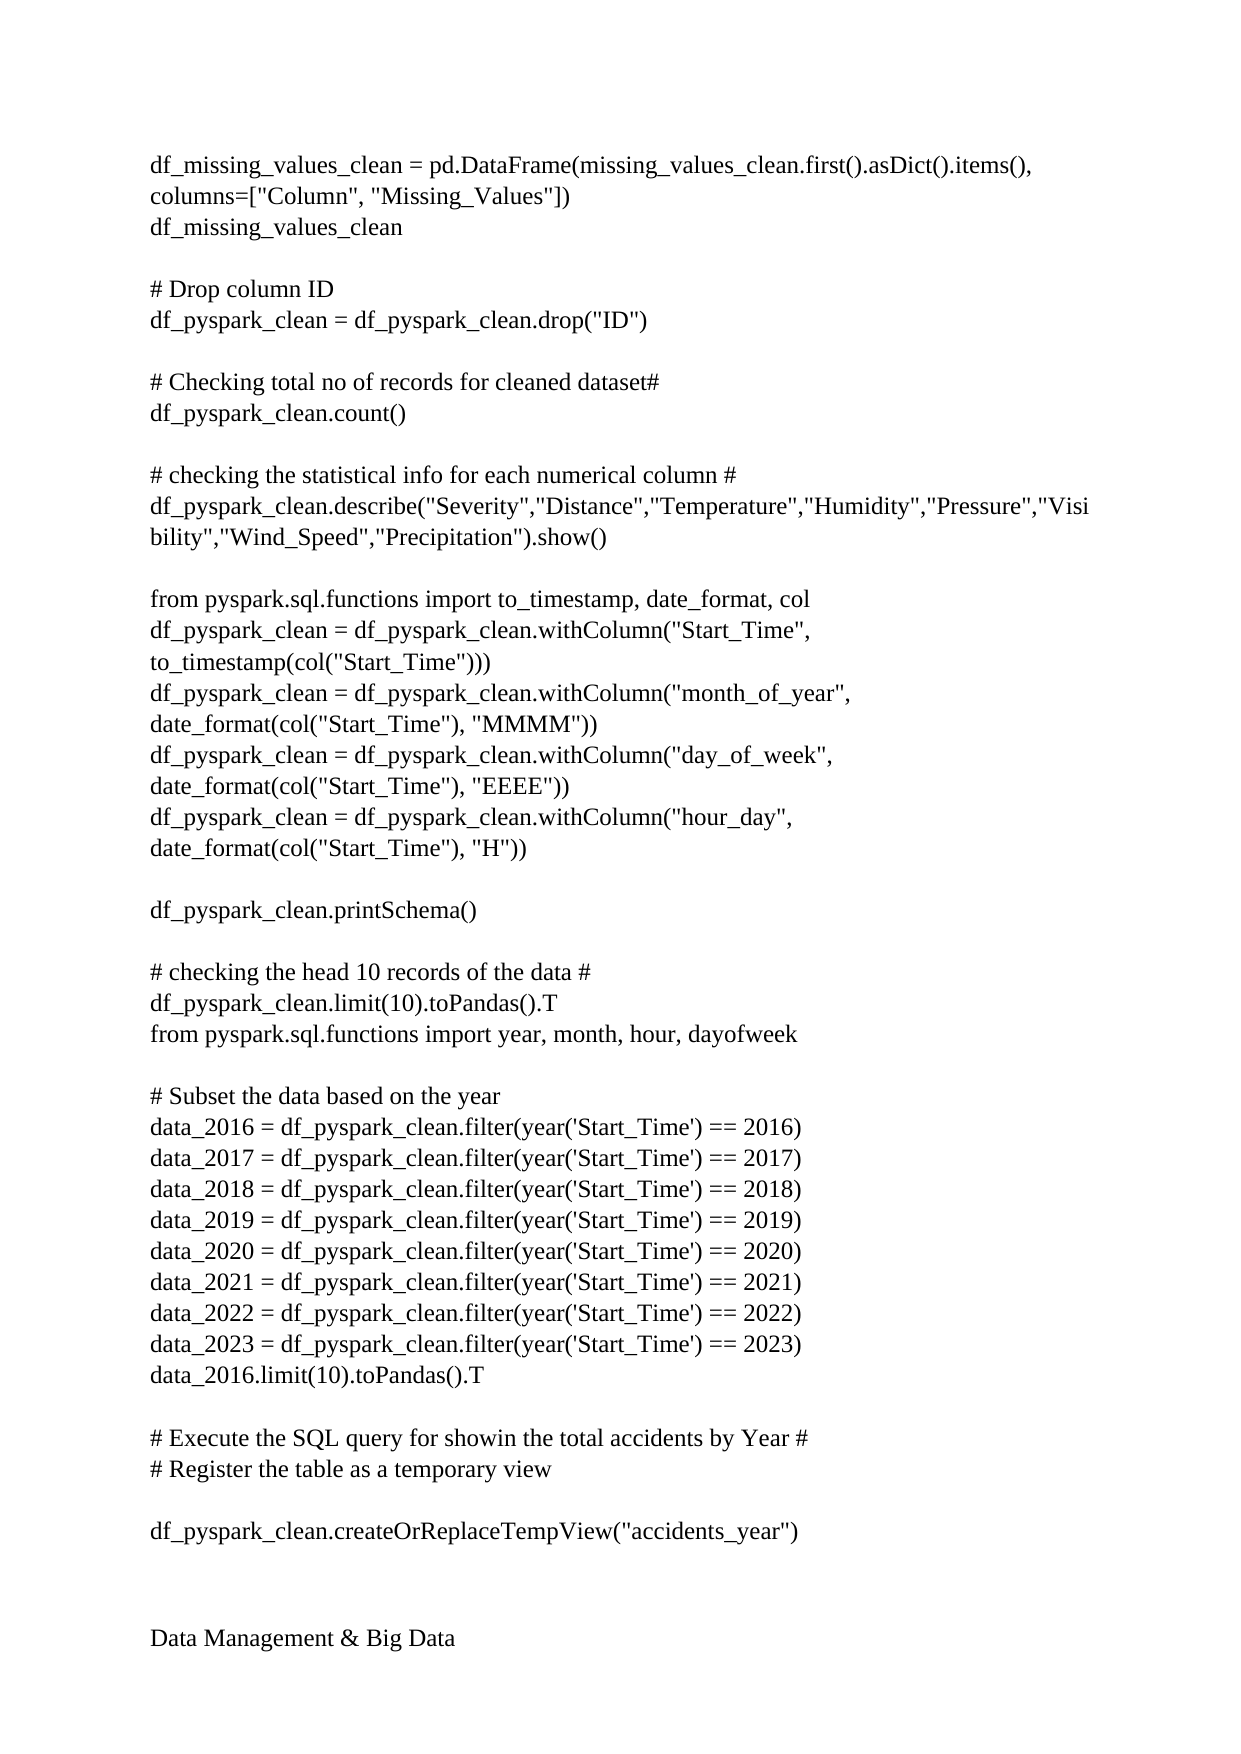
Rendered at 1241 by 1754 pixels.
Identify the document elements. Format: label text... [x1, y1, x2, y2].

text df_pyspark_clean = df_pyspark_clean.withColumn("hour_day", date_format(col("Start_Time"), "H")) [150, 802, 1090, 862]
text data_2019 = df_pyspark_clean.filter(year('Start_Time') == 2019) [150, 1205, 1090, 1234]
text data_2017 = df_pyspark_clean.filter(year('Start_Time') == 2017) [150, 1143, 1090, 1172]
text from pyspark.sql.functions import year, month, hour, dayofweek [150, 1019, 1090, 1048]
text data_2021 = df_pyspark_clean.filter(year('Start_Time') == 2021) [150, 1267, 1090, 1296]
text # checking the head 10 records of the data # [150, 957, 1090, 986]
text # Register the table as a temporary view [150, 1454, 1090, 1482]
text df_pyspark_clean.limit(10).toPandas().T [150, 988, 1090, 1017]
text df_pyspark_clean.count() [150, 398, 1090, 427]
text # Subset the data based on the year [150, 1081, 1090, 1110]
text # Execute the SQL query for showin the total accidents by Year # [150, 1423, 1090, 1451]
text df_pyspark_clean = df_pyspark_clean.withColumn("day_of_week", date_format(col("Start_Time"), "EEEE")) [150, 740, 1090, 799]
text df_pyspark_clean.describe("Severity","Distance","Temperature","Humidity","Pressure","Visibility","Wind_Speed","Precipitation").show() [150, 491, 1090, 551]
text df_missing_values_clean [150, 212, 1090, 241]
text # checking the statistical info for each numerical column # [150, 460, 1090, 489]
text data_2016 = df_pyspark_clean.filter(year('Start_Time') == 2016) [150, 1112, 1090, 1141]
text df_pyspark_clean.createOrReplaceTempView("accidents_year") [150, 1516, 1090, 1544]
text data_2016.limit(10).toPandas().T [150, 1361, 1090, 1389]
text df_pyspark_clean.printSchema() [150, 895, 1090, 924]
text # Drop column ID [150, 274, 1090, 303]
text df_pyspark_clean = df_pyspark_clean.drop("ID") [150, 305, 1090, 334]
text data_2023 = df_pyspark_clean.filter(year('Start_Time') == 2023) [150, 1329, 1090, 1358]
text data_2020 = df_pyspark_clean.filter(year('Start_Time') == 2020) [150, 1236, 1090, 1265]
text df_missing_values_clean = pd.DataFrame(missing_values_clean.first().asDict().items(), columns=["Column", "Missing_Values"]) [150, 150, 1090, 210]
text data_2022 = df_pyspark_clean.filter(year('Start_Time') == 2022) [150, 1298, 1090, 1327]
text df_pyspark_clean = df_pyspark_clean.withColumn("month_of_year", date_format(col("Start_Time"), "MMMM")) [150, 678, 1090, 737]
text # Checking total no of records for cleaned dataset# [150, 367, 1090, 396]
text df_pyspark_clean = df_pyspark_clean.withColumn("Start_Time", to_timestamp(col("Start_Time"))) [150, 616, 1090, 675]
text from pyspark.sql.functions import to_timestamp, date_format, col [150, 584, 1090, 613]
text data_2018 = df_pyspark_clean.filter(year('Start_Time') == 2018) [150, 1174, 1090, 1203]
